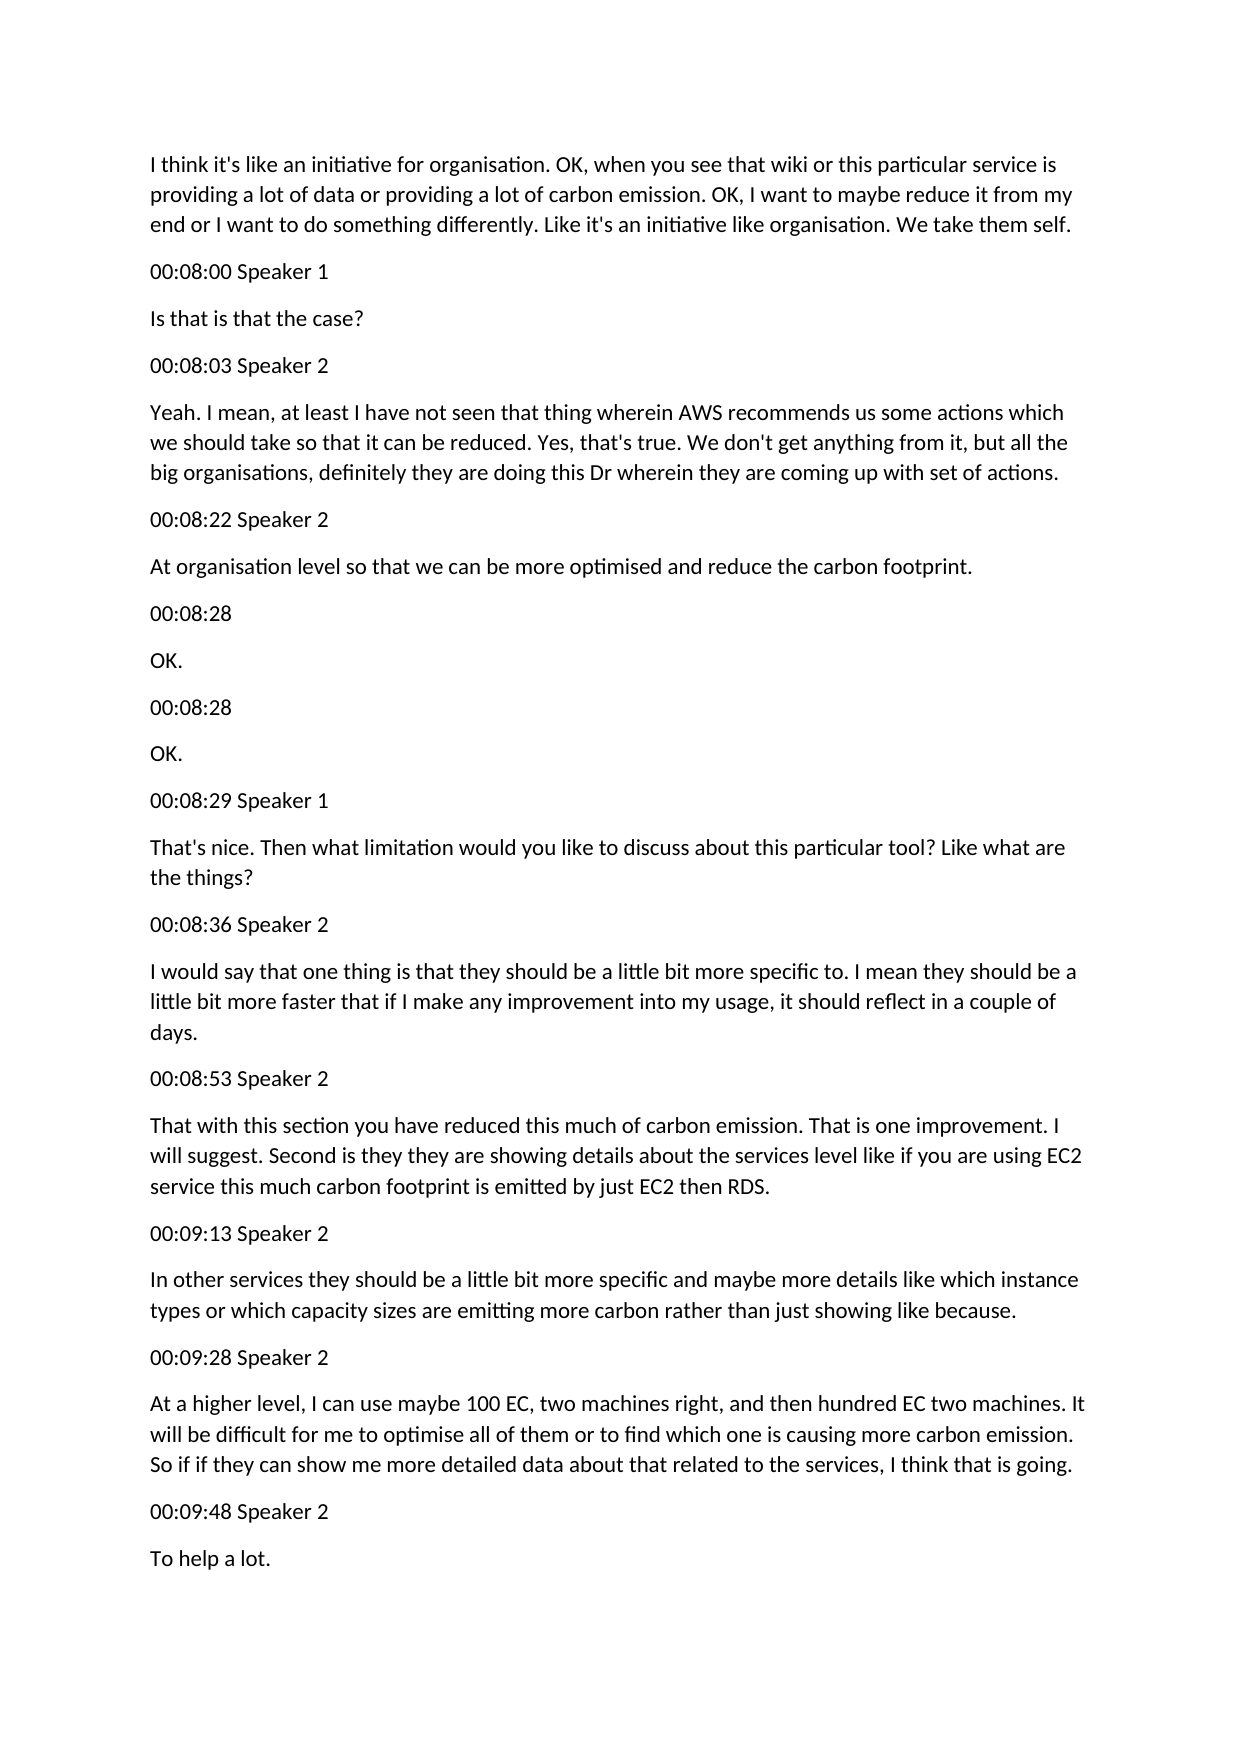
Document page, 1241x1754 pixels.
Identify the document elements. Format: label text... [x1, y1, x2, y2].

text That with this section you have reduced this much of carbon emission. That is one improvement. I will suggest. Second is they they are showing details about the services level like if you are using EC2 service this much carbon footprint is emitted by just EC2 then RDS. [150, 1111, 1090, 1200]
text OK. [150, 739, 1090, 768]
text At organisation level so that we can be more optimised and reduce the carbon footprint. [150, 552, 1090, 580]
text 00:08:36 Speaker 2 [150, 910, 1090, 938]
text 00:08:28 [150, 693, 1090, 721]
text In other services they should be a little bit more specific and maybe more details like which instance types or which capacity sizes are emitting more carbon rather than just showing like because. [150, 1266, 1090, 1324]
text 00:08:00 Speaker 1 [150, 257, 1090, 285]
text 00:09:48 Speaker 2 [150, 1497, 1090, 1525]
text Is that is that the case? [150, 304, 1090, 332]
text That's nice. Then what limitation would you like to discuss about this particular tool? Like what are the things? [150, 833, 1090, 892]
text At a higher level, I can use maybe 100 EC, two machines right, and then hundred EC two machines. It will be difficult for me to optimise all of them or to find which one is causing more carbon emission. So if if they can show me more detailed data about that related to the services, I think that is going. [150, 1389, 1090, 1478]
text 00:08:22 Speaker 2 [150, 505, 1090, 533]
text 00:08:53 Speaker 2 [150, 1064, 1090, 1093]
text To help a lot. [150, 1544, 1090, 1572]
text 00:09:28 Speaker 2 [150, 1343, 1090, 1371]
text 00:08:03 Speaker 2 [150, 351, 1090, 379]
text I think it's like an initiative for organisation. OK, when you see that wiki or this particular service is providing a lot of data or providing a lot of carbon emission. OK, I want to maybe reduce it from my end or I want to do something differently. Like it's an initiative like organisation. We take them self. [150, 150, 1090, 238]
text 00:08:28 [150, 599, 1090, 627]
text I would say that one thing is that they should be a little bit more specific to. I mean they should be a little bit more faster that if I make any improvement into my usage, it should reflect in a couple of days. [150, 957, 1090, 1046]
text OK. [150, 646, 1090, 674]
text 00:09:13 Speaker 2 [150, 1219, 1090, 1247]
text 00:08:29 Speaker 1 [150, 786, 1090, 814]
text Yeah. I mean, at least I have not seen that thing wherein AWS recommends us some actions which we should take so that it can be reduced. Yes, that's true. We don't get anything from it, but all the big organisations, definitely they are doing this Dr wherein they are coming up with set of actions. [150, 398, 1090, 486]
